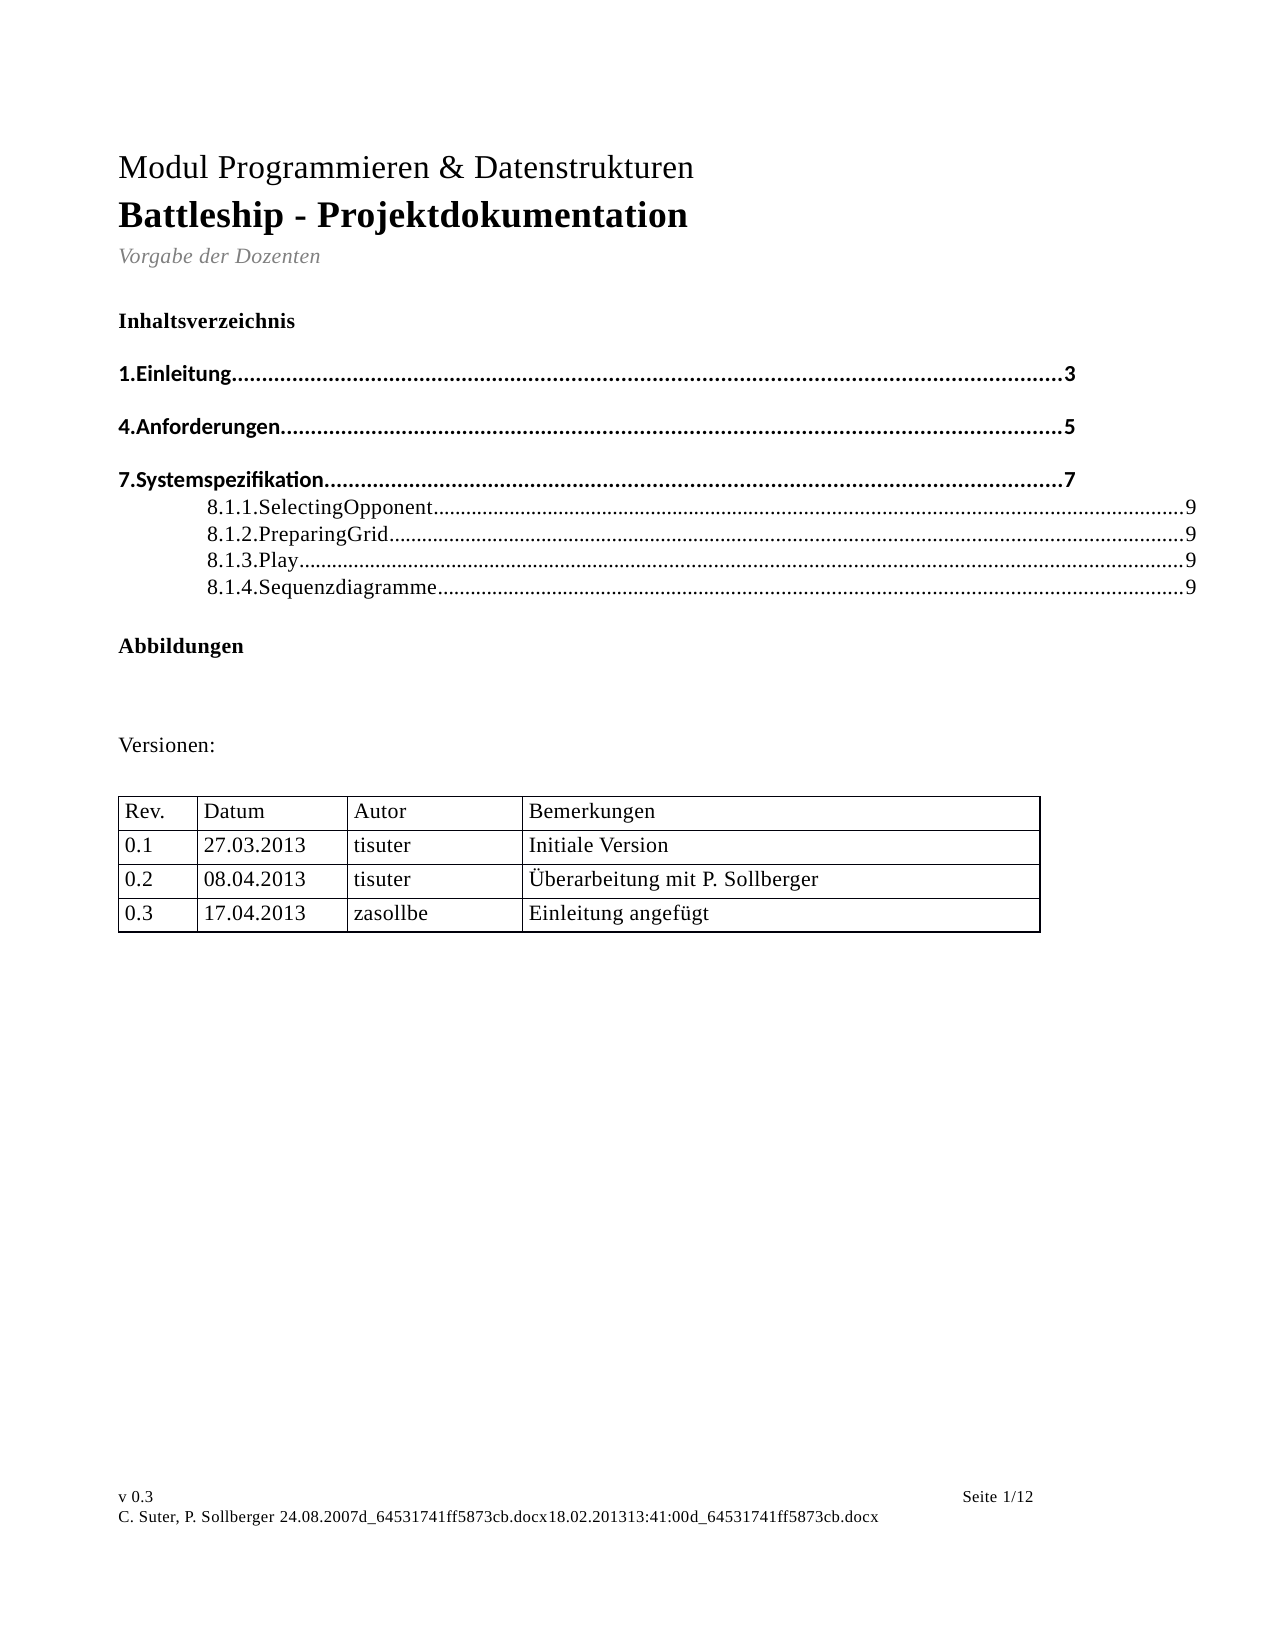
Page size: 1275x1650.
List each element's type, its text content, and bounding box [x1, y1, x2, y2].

text Versionen: [118, 730, 1157, 757]
table_header Datum [198, 797, 347, 830]
text 8.1.1.SelectingOpponent 9 [207, 493, 1157, 519]
table_cell Initiale Version [523, 831, 1039, 864]
text 1.Einleitung 3 [118, 359, 1157, 387]
title Battleship - Projektdokumentation [118, 192, 1157, 235]
text Vorgabe der Dozenten [118, 242, 1157, 268]
table_cell 0.1 [119, 831, 197, 864]
title Modul Programmieren & Datenstrukturen [118, 148, 1157, 186]
table_cell 0.2 [119, 865, 197, 897]
table_cell 27.03.2013 [198, 831, 347, 864]
text 7.Systemspezifikation 7 [118, 465, 1157, 493]
text Inhaltsverzeichnis [118, 307, 1157, 334]
table_cell 0.3 [119, 899, 197, 931]
text 8.1.4.Sequenzdiagramme 9 [207, 572, 1157, 599]
table_header Bemerkungen [523, 797, 1039, 830]
table_cell tisuter [348, 831, 522, 864]
text 8.1.3.Play 9 [207, 546, 1157, 572]
table_cell Einleitung angefügt [523, 899, 1039, 931]
table_cell Überarbeitung mit P. Sollberger [523, 865, 1039, 897]
table_cell zasollbe [348, 899, 522, 931]
table_cell 08.04.2013 [198, 865, 347, 897]
table_header Rev. [119, 797, 197, 830]
text 8.1.2.PreparingGrid 9 [207, 519, 1157, 546]
table_cell 17.04.2013 [198, 899, 347, 931]
text Abbildungen [118, 632, 1157, 658]
table_header Autor [348, 797, 522, 830]
text 4.Anforderungen 5 [118, 412, 1157, 440]
table_cell tisuter [348, 865, 522, 897]
